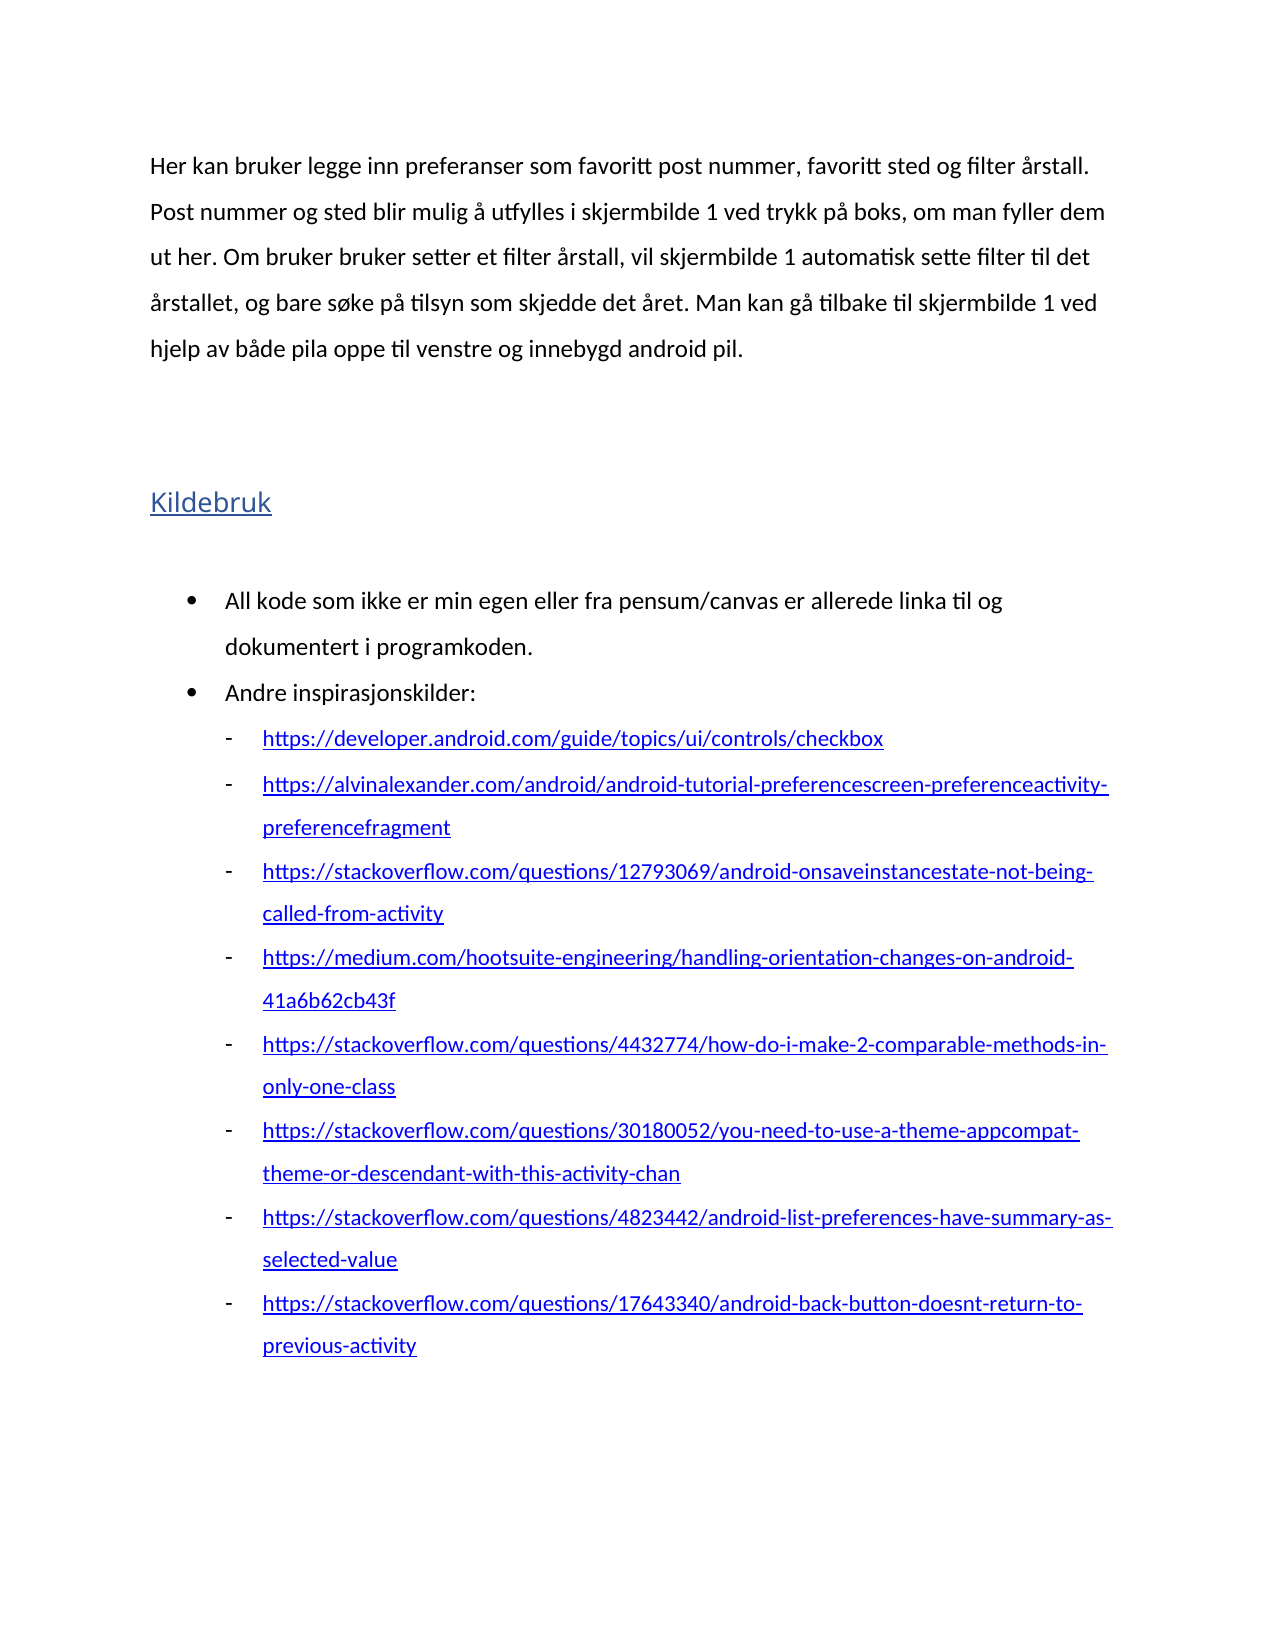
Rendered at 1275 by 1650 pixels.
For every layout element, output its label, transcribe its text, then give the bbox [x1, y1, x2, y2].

list Andre inspirasjonskilder: [187, 677, 1125, 707]
subtitle Kildebruk [150, 483, 1125, 520]
list https://stackoverflow.com/questions/12793069/android-onsaveinstancestate-not-being-called-from-activity [225, 855, 1125, 927]
list https://medium.com/hootsuite-engineering/handling-orientation-changes-on-android-41a6b62cb43f [225, 941, 1125, 1014]
text Her kan bruker legge inn preferanser som favoritt post nummer, favoritt sted og filter årstall. Post nummer og sted blir mulig å utfylles i skjermbilde 1 ved trykk på boks, om man fyller dem ut her. Om bruker bruker setter et filter årstall, vil skjermbilde 1 automatisk sette filter til det årstallet, og bare søke på tilsyn som skjedde det året. Man kan gå tilbake til skjermbilde 1 ved hjelp av både pila oppe til venstre og innebygd android pil. [150, 150, 1125, 363]
list https://stackoverflow.com/questions/4823442/android-list-preferences-have-summary-as-selected-value [225, 1201, 1125, 1273]
list https://stackoverflow.com/questions/17643340/android-back-button-doesnt-return-to-previous-activity [225, 1287, 1125, 1359]
list All kode som ikke er min egen eller fra pensum/canvas er allerede linka til og dokumentert i programkoden. [187, 585, 1125, 662]
list https://stackoverflow.com/questions/30180052/you-need-to-use-a-theme-appcompat-theme-or-descendant-with-this-activity-chan [225, 1114, 1125, 1187]
list https://alvinalexander.com/android/android-tutorial-preferencescreen-preferenceactivity-preferencefragment [225, 768, 1125, 841]
list https://stackoverflow.com/questions/4432774/how-do-i-make-2-comparable-methods-in-only-one-class [225, 1028, 1125, 1100]
list https://developer.android.com/guide/topics/ui/controls/checkbox [225, 723, 1125, 753]
